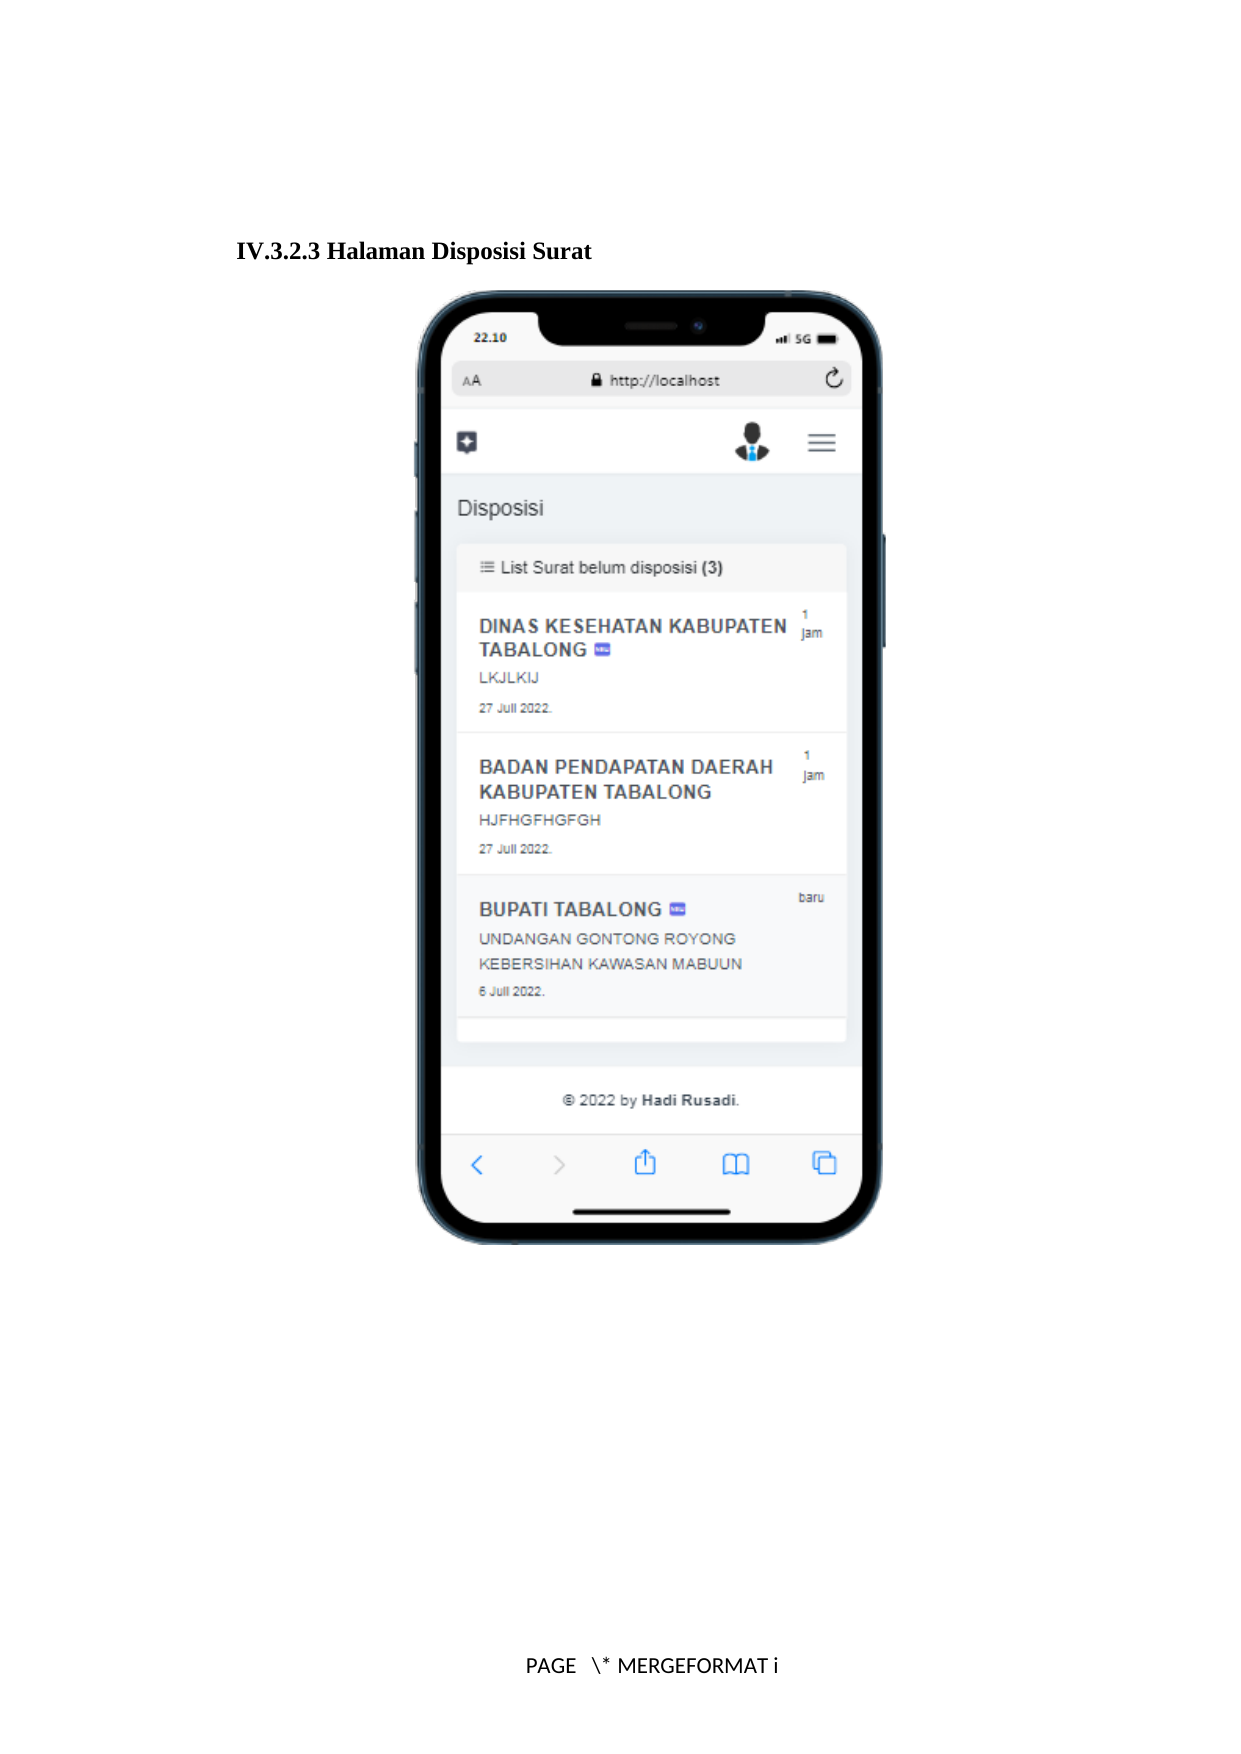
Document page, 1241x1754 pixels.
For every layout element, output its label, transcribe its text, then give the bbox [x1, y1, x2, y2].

picture [413, 290, 886, 1245]
subtitle Halaman Disposisi Surat [236, 236, 1063, 265]
